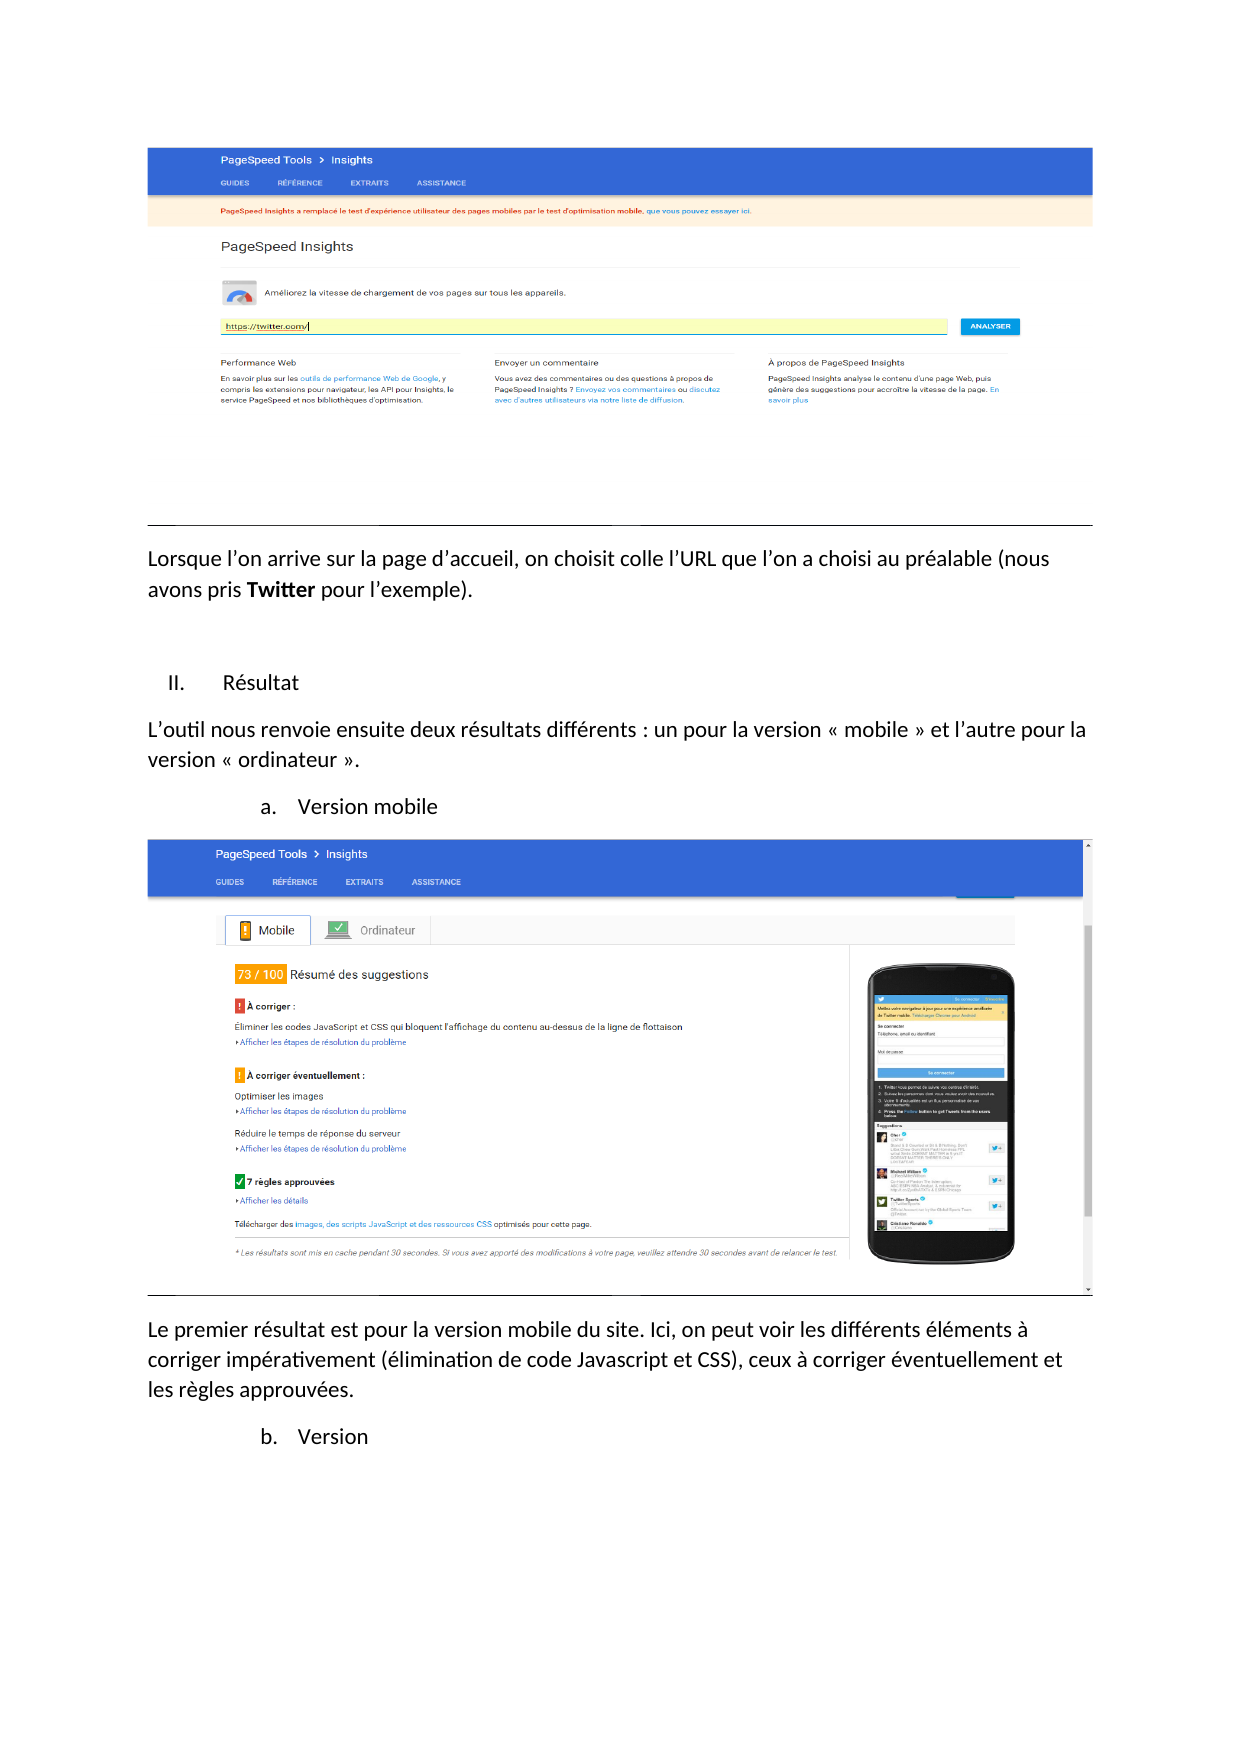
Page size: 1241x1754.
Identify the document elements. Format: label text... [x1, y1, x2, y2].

text Lorsque l’on arrive sur la page d’accueil, on choisit colle l’URL que l’on a choisi au préalable (nous avons pris Twitter pour l’exemple). [148, 544, 1093, 603]
list Résultat [185, 668, 1093, 697]
picture [147, 839, 1093, 1296]
list Version [260, 1422, 1093, 1450]
text L’outil nous renvoie ensuite deux résultats différents : un pour la version « mobile » et l’autre pour la version « ordinateur ». [148, 715, 1093, 774]
text Le premier résultat est pour la version mobile du site. Ici, on peut voir les différents éléments à corriger impérativement (élimination de code Javascript et CSS), ceux à corriger éventuellement et les règles approuvées. [148, 1315, 1093, 1403]
picture [147, 147, 1093, 526]
list Version mobile [260, 792, 1093, 821]
